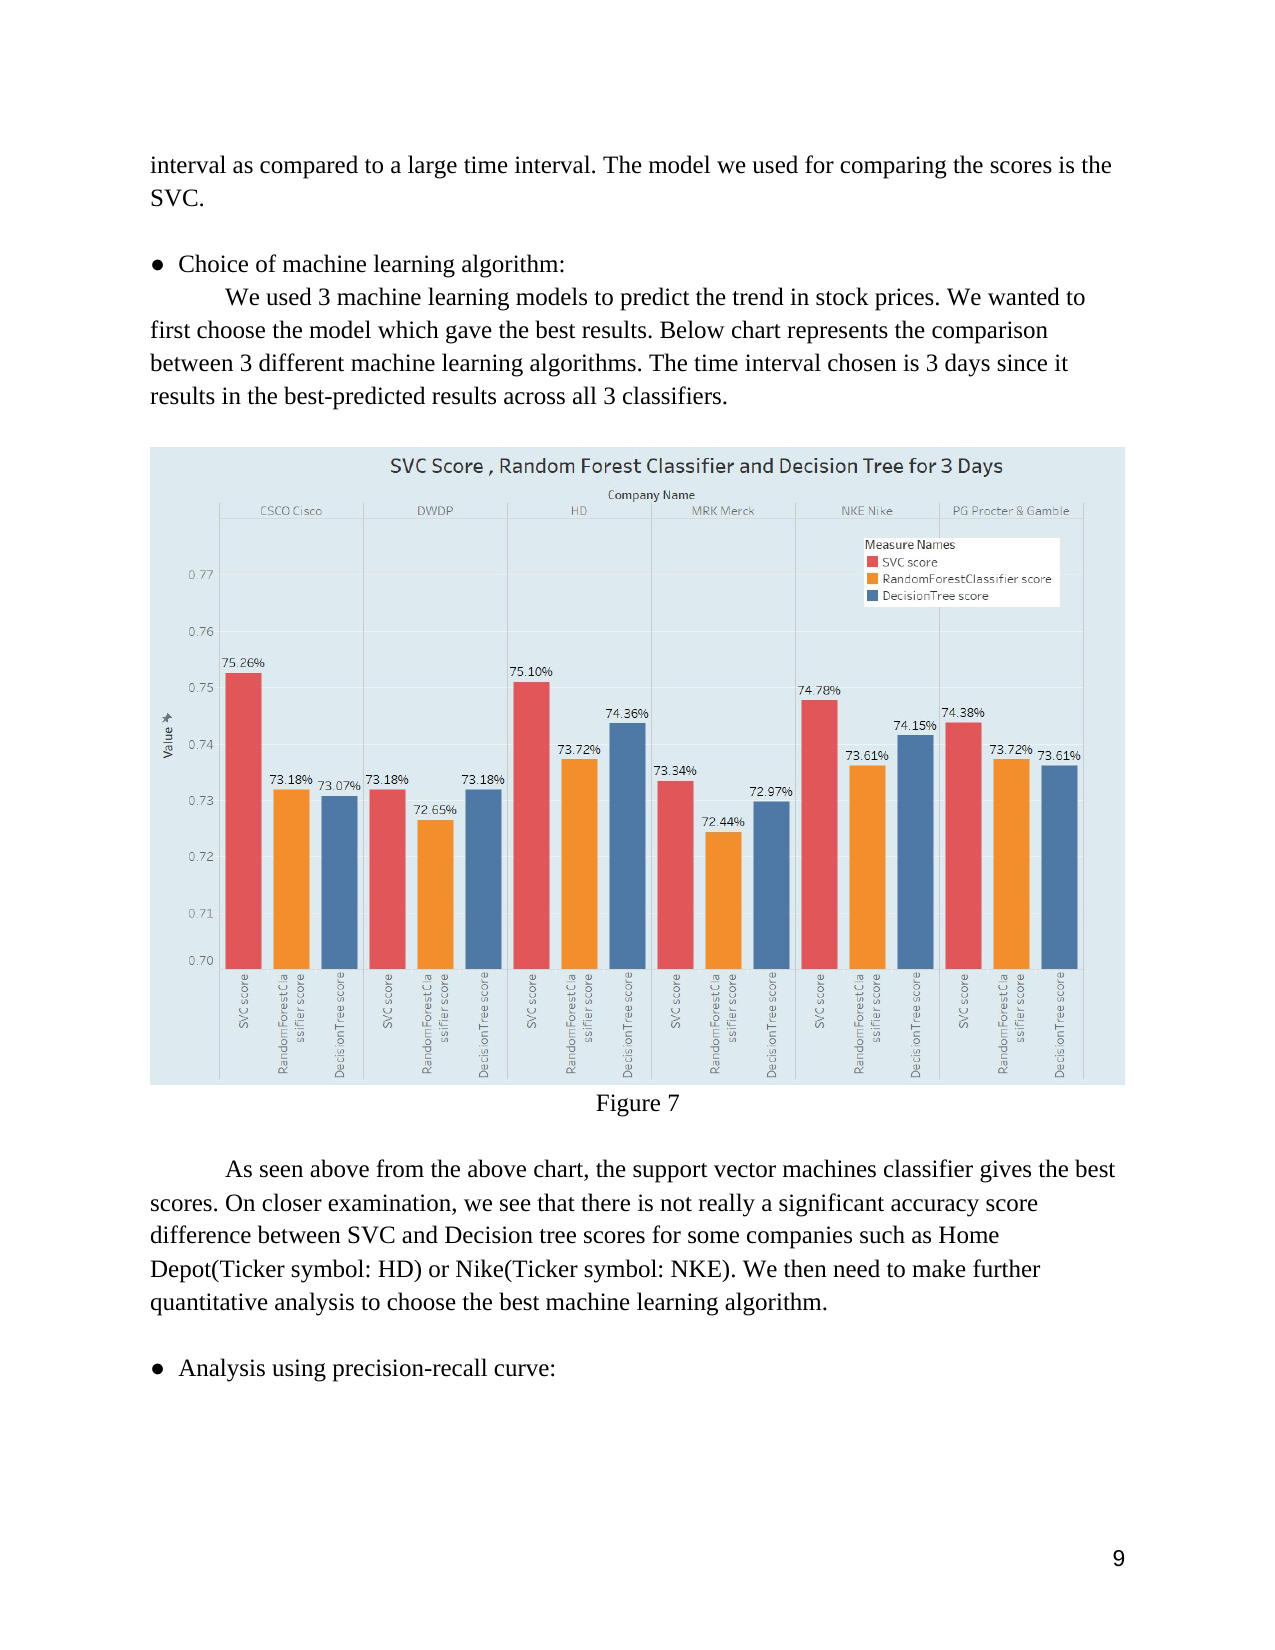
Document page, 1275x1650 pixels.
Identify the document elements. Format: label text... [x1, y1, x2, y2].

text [150, 150, 1125, 212]
list Choice of machine learning algorithm: [150, 249, 1125, 278]
list Analysis using precision-recall curve: [150, 1353, 1125, 1381]
picture [150, 447, 1125, 1085]
text Figure 7 [150, 1088, 1125, 1117]
text As seen above from the above chart, the support vector machines classifier gives the best scores. On closer examination, we see that there is not really a significant accuracy score difference between SVC and Decision tree scores for some companies such as Home Depot(Ticker symbol: HD) or Nike(Ticker symbol: NKE). We then need to make further quantitative analysis to choose the best machine learning algorithm. [150, 1154, 1125, 1315]
text We used 3 machine learning models to predict the trend in stock prices. We wanted to first choose the model which gave the best results. Below chart represents the comparison between 3 different machine learning algorithms. The time interval chosen is 3 days since it results in the best-predicted results across all 3 classifiers. [150, 282, 1125, 410]
